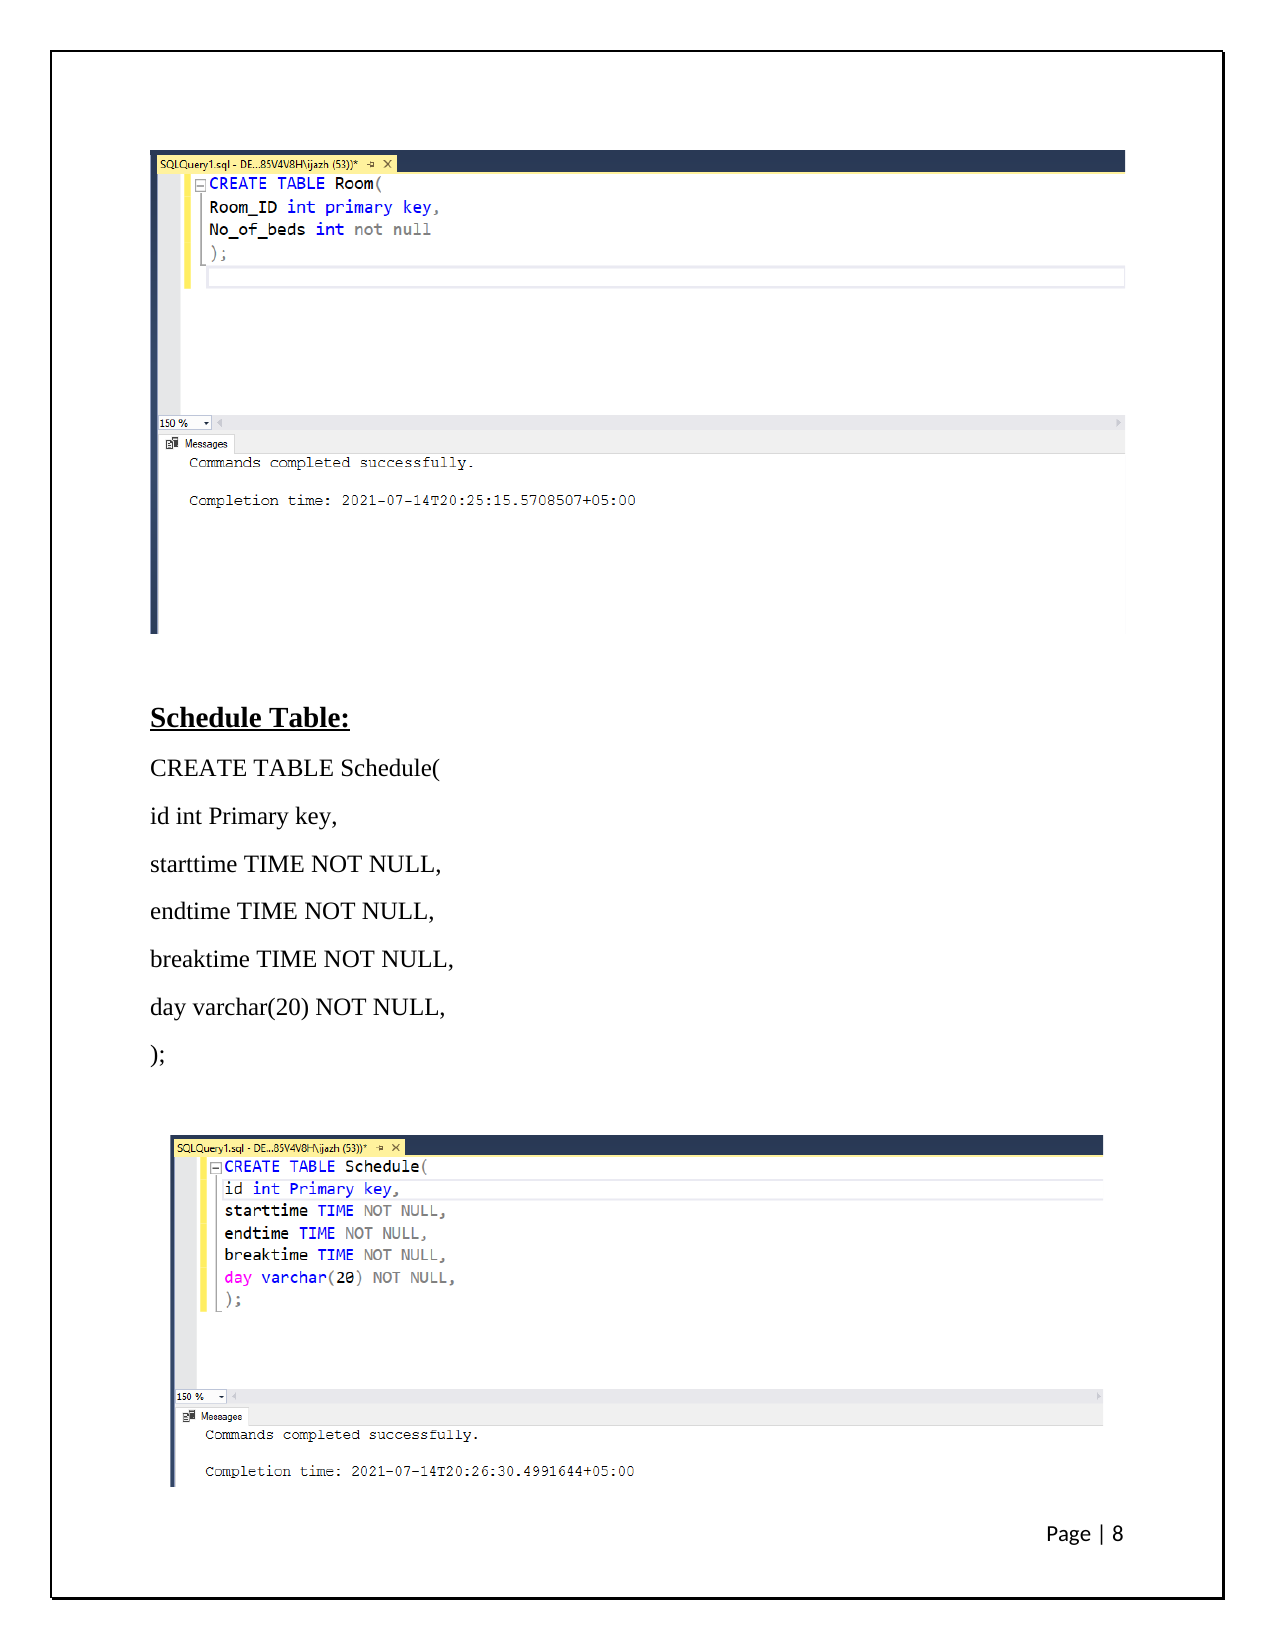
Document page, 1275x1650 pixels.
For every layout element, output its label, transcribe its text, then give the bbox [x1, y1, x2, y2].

text endtime TIME NOT NULL, [150, 896, 1123, 925]
text Schedule Table: [150, 700, 1123, 734]
text breaktime TIME NOT NULL, [150, 944, 1123, 973]
picture [150, 150, 1125, 634]
text ); [150, 1039, 1123, 1068]
text day varchar(20) NOT NULL, [150, 992, 1123, 1021]
text id int Primary key, [150, 801, 1123, 830]
text starttime TIME NOT NULL, [150, 849, 1123, 877]
text CREATE TABLE Schedule( [150, 753, 1123, 782]
picture [170, 1135, 1104, 1487]
